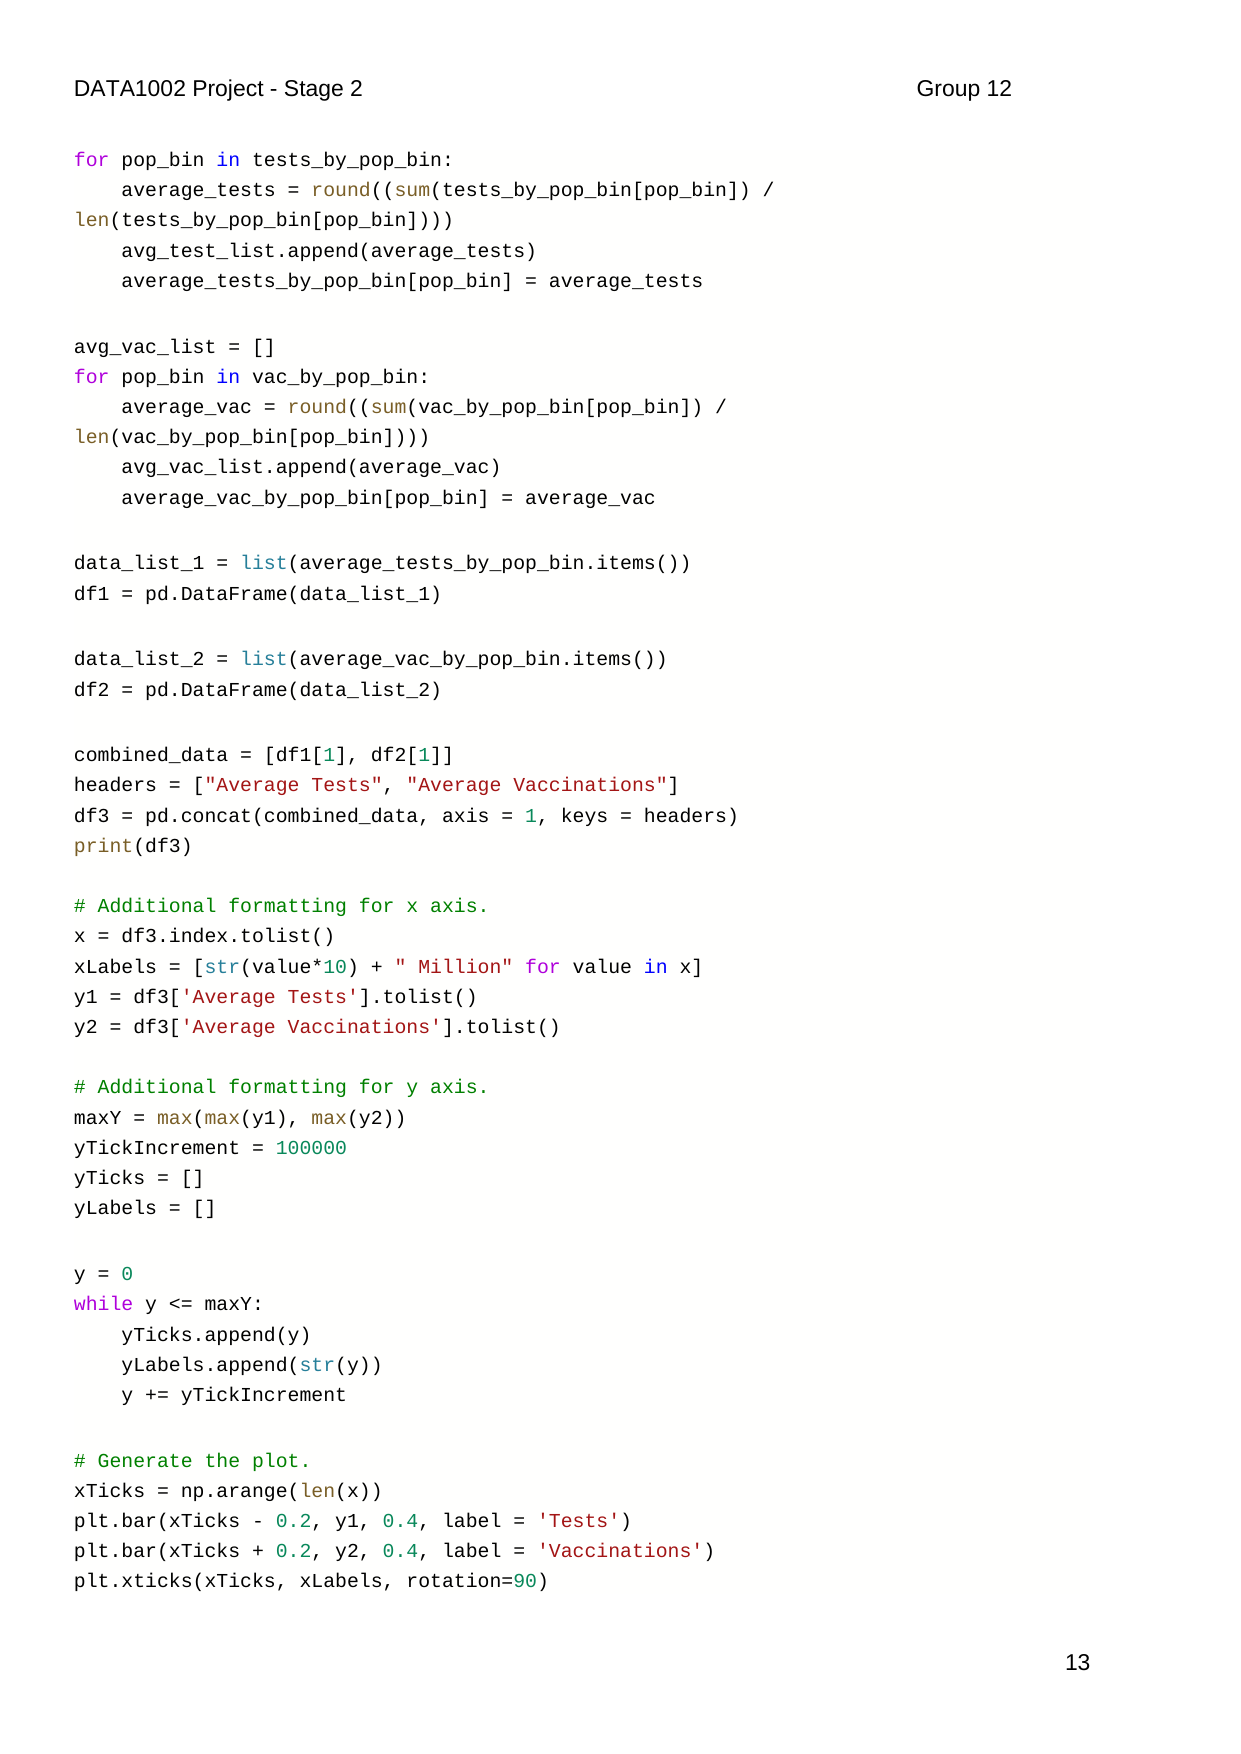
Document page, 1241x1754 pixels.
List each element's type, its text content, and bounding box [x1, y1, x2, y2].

text # Generate the plot. [74, 1451, 1090, 1473]
text data_list_2 = list(average_vac_by_pop_bin.items()) [74, 649, 1090, 672]
text y = 0 [74, 1264, 1090, 1286]
text average_tests = round((sum(tests_by_pop_bin[pop_bin]) / len(tests_by_pop_bin[pop_bin]))) [74, 180, 1090, 233]
text plt.xticks(xTicks, xLabels, rotation=90) [74, 1571, 1090, 1594]
text yLabels.append(str(y)) [74, 1355, 1090, 1377]
text df2 = pd.DataFrame(data_list_2) [74, 679, 1090, 702]
text df3 = pd.concat(combined_data, axis = 1, keys = headers) [74, 806, 1090, 828]
text xLabels = [str(value*10) + " Million" for value in x] [74, 957, 1090, 979]
text yTicks = [] [74, 1168, 1090, 1191]
text maxY = max(max(y1), max(y2)) [74, 1108, 1090, 1130]
text for pop_bin in tests_by_pop_bin: [74, 150, 1090, 172]
text while y <= maxY: [74, 1294, 1090, 1317]
text avg_vac_list = [] [74, 337, 1090, 359]
text yTicks.append(y) [74, 1324, 1090, 1347]
text # Additional formatting for x axis. [74, 896, 1090, 919]
text average_tests_by_pop_bin[pop_bin] = average_tests [74, 271, 1090, 293]
text xTicks = np.arange(len(x)) [74, 1481, 1090, 1503]
text plt.bar(xTicks + 0.2, y2, 0.4, label = 'Vaccinations') [74, 1541, 1090, 1564]
text y1 = df3['Average Tests'].tolist() [74, 987, 1090, 1009]
text avg_test_list.append(average_tests) [74, 241, 1090, 263]
text avg_vac_list.append(average_vac) [74, 457, 1090, 480]
text print(df3) [74, 836, 1090, 858]
text y += yTickIncrement [74, 1385, 1090, 1407]
text average_vac_by_pop_bin[pop_bin] = average_vac [74, 488, 1090, 510]
text yTickIncrement = 100000 [74, 1138, 1090, 1160]
text df1 = pd.DataFrame(data_list_1) [74, 583, 1090, 606]
text yLabels = [] [74, 1198, 1090, 1221]
text # Additional formatting for y axis. [74, 1077, 1090, 1100]
text headers = ["Average Tests", "Average Vaccinations"] [74, 775, 1090, 798]
text average_vac = round((sum(vac_by_pop_bin[pop_bin]) / len(vac_by_pop_bin[pop_bin]))) [74, 397, 1090, 449]
text x = df3.index.tolist() [74, 926, 1090, 949]
text for pop_bin in vac_by_pop_bin: [74, 367, 1090, 389]
text data_list_1 = list(average_tests_by_pop_bin.items()) [74, 553, 1090, 576]
text combined_data = [df1[1], df2[1]] [74, 745, 1090, 768]
text plt.bar(xTicks - 0.2, y1, 0.4, label = 'Tests') [74, 1511, 1090, 1533]
text y2 = df3['Average Vaccinations'].tolist() [74, 1017, 1090, 1039]
